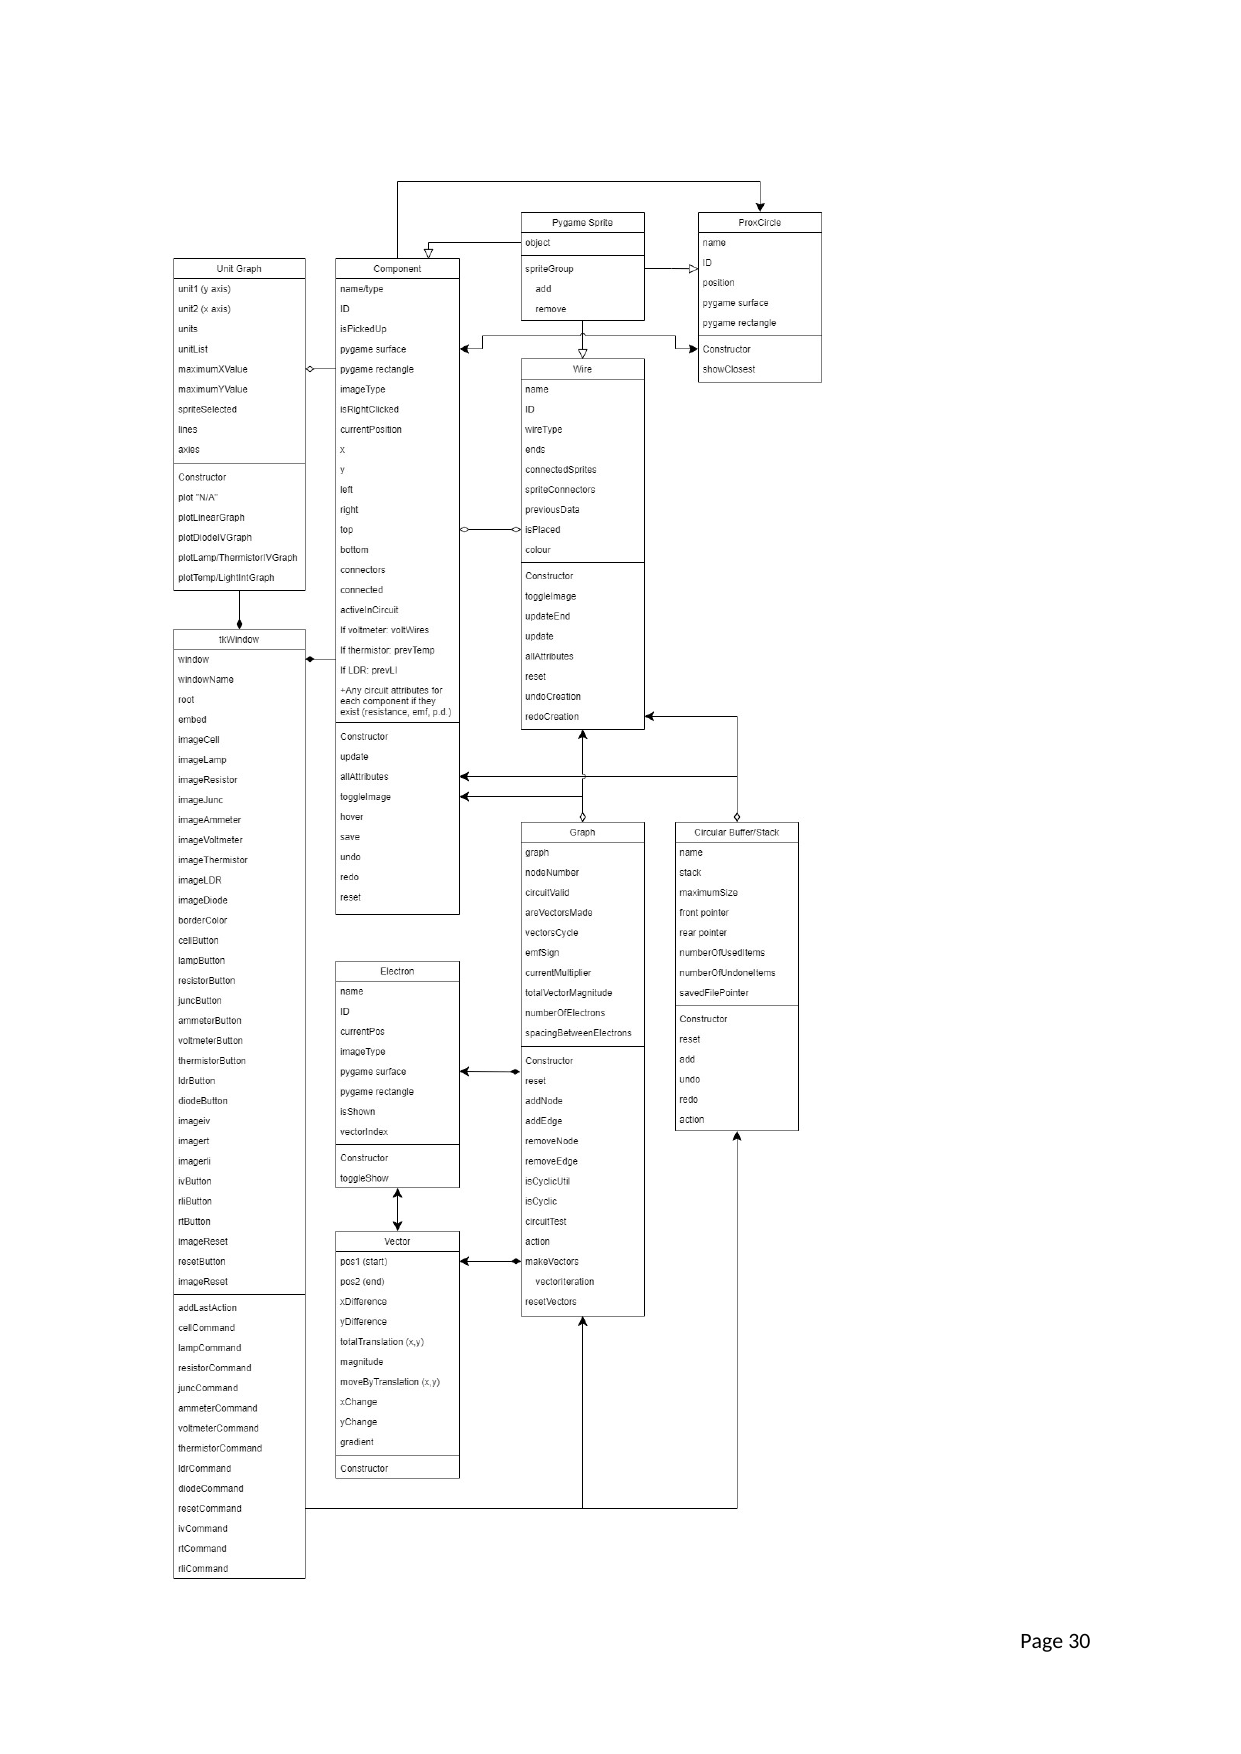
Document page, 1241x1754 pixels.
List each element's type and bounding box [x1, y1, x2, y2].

picture [150, 150, 845, 1604]
